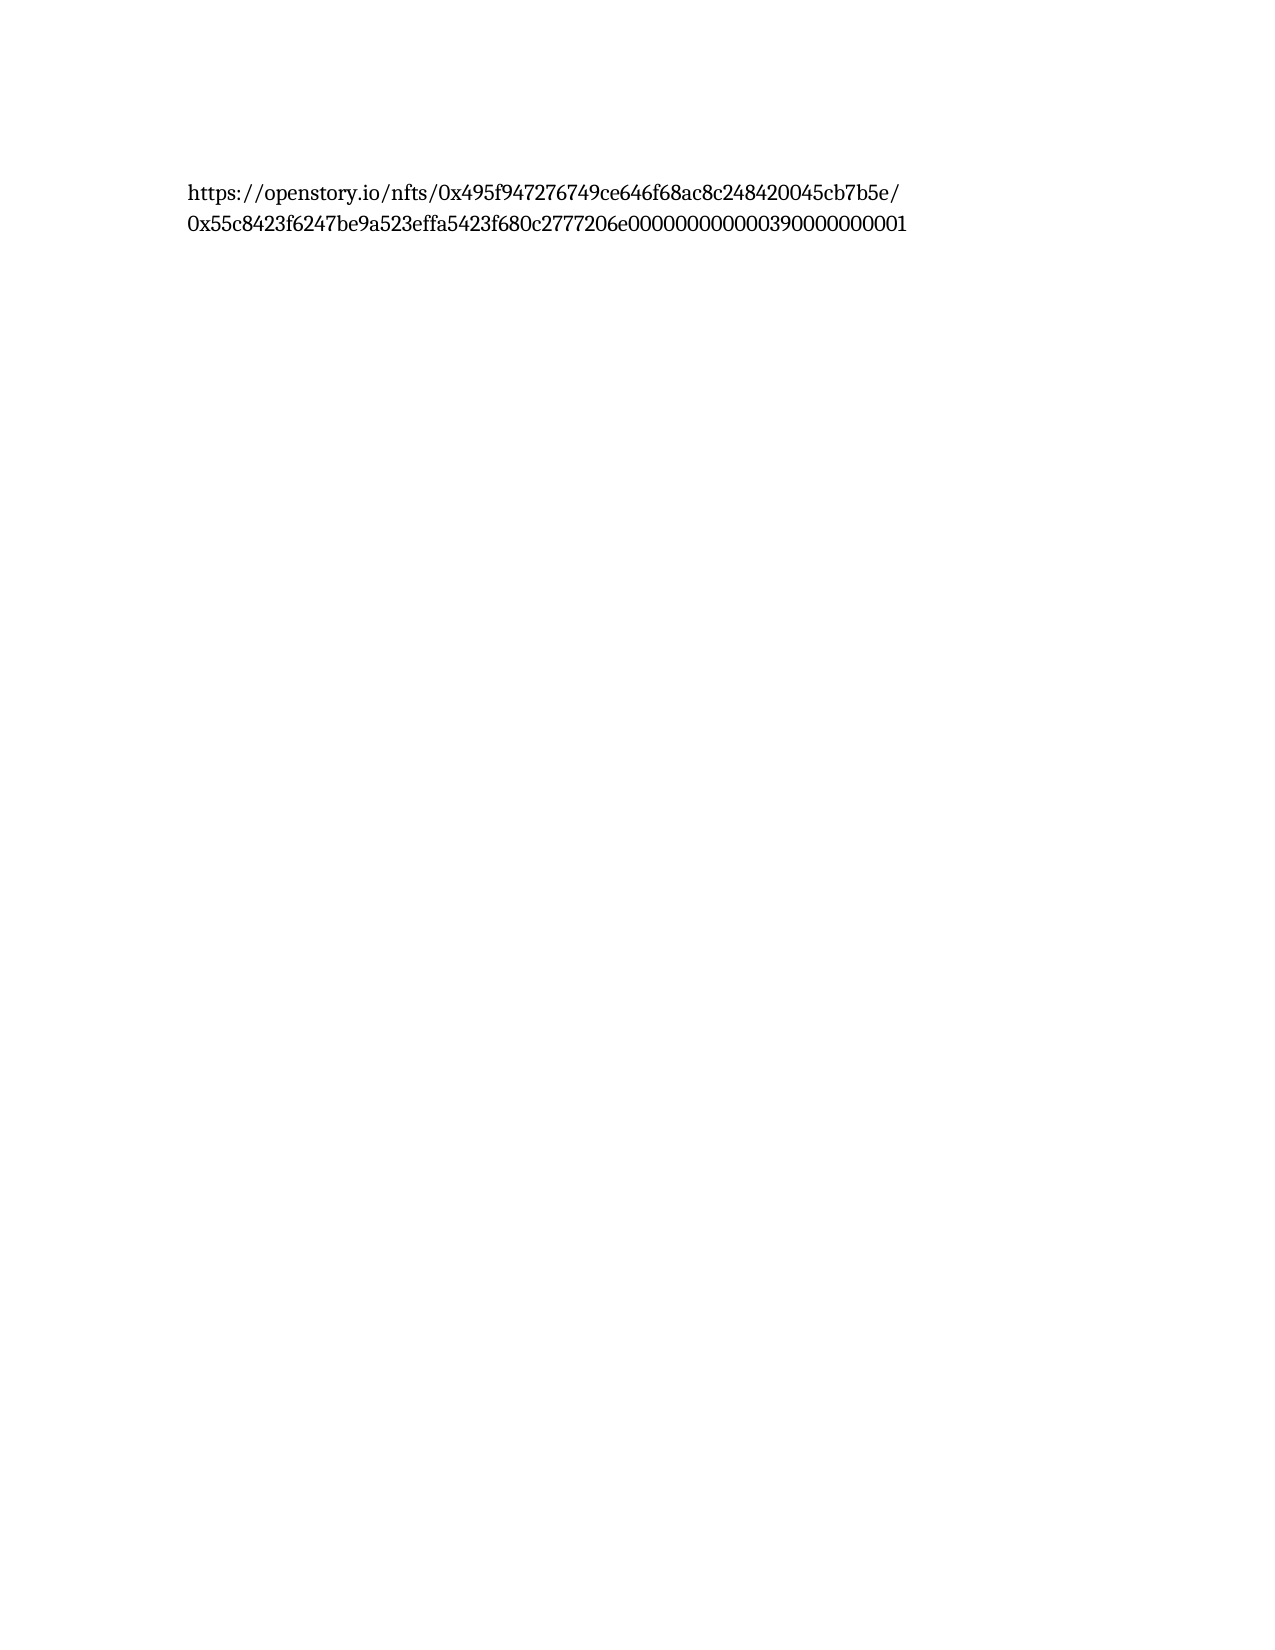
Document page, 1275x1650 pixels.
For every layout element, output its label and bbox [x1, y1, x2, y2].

text [187, 150, 1087, 297]
